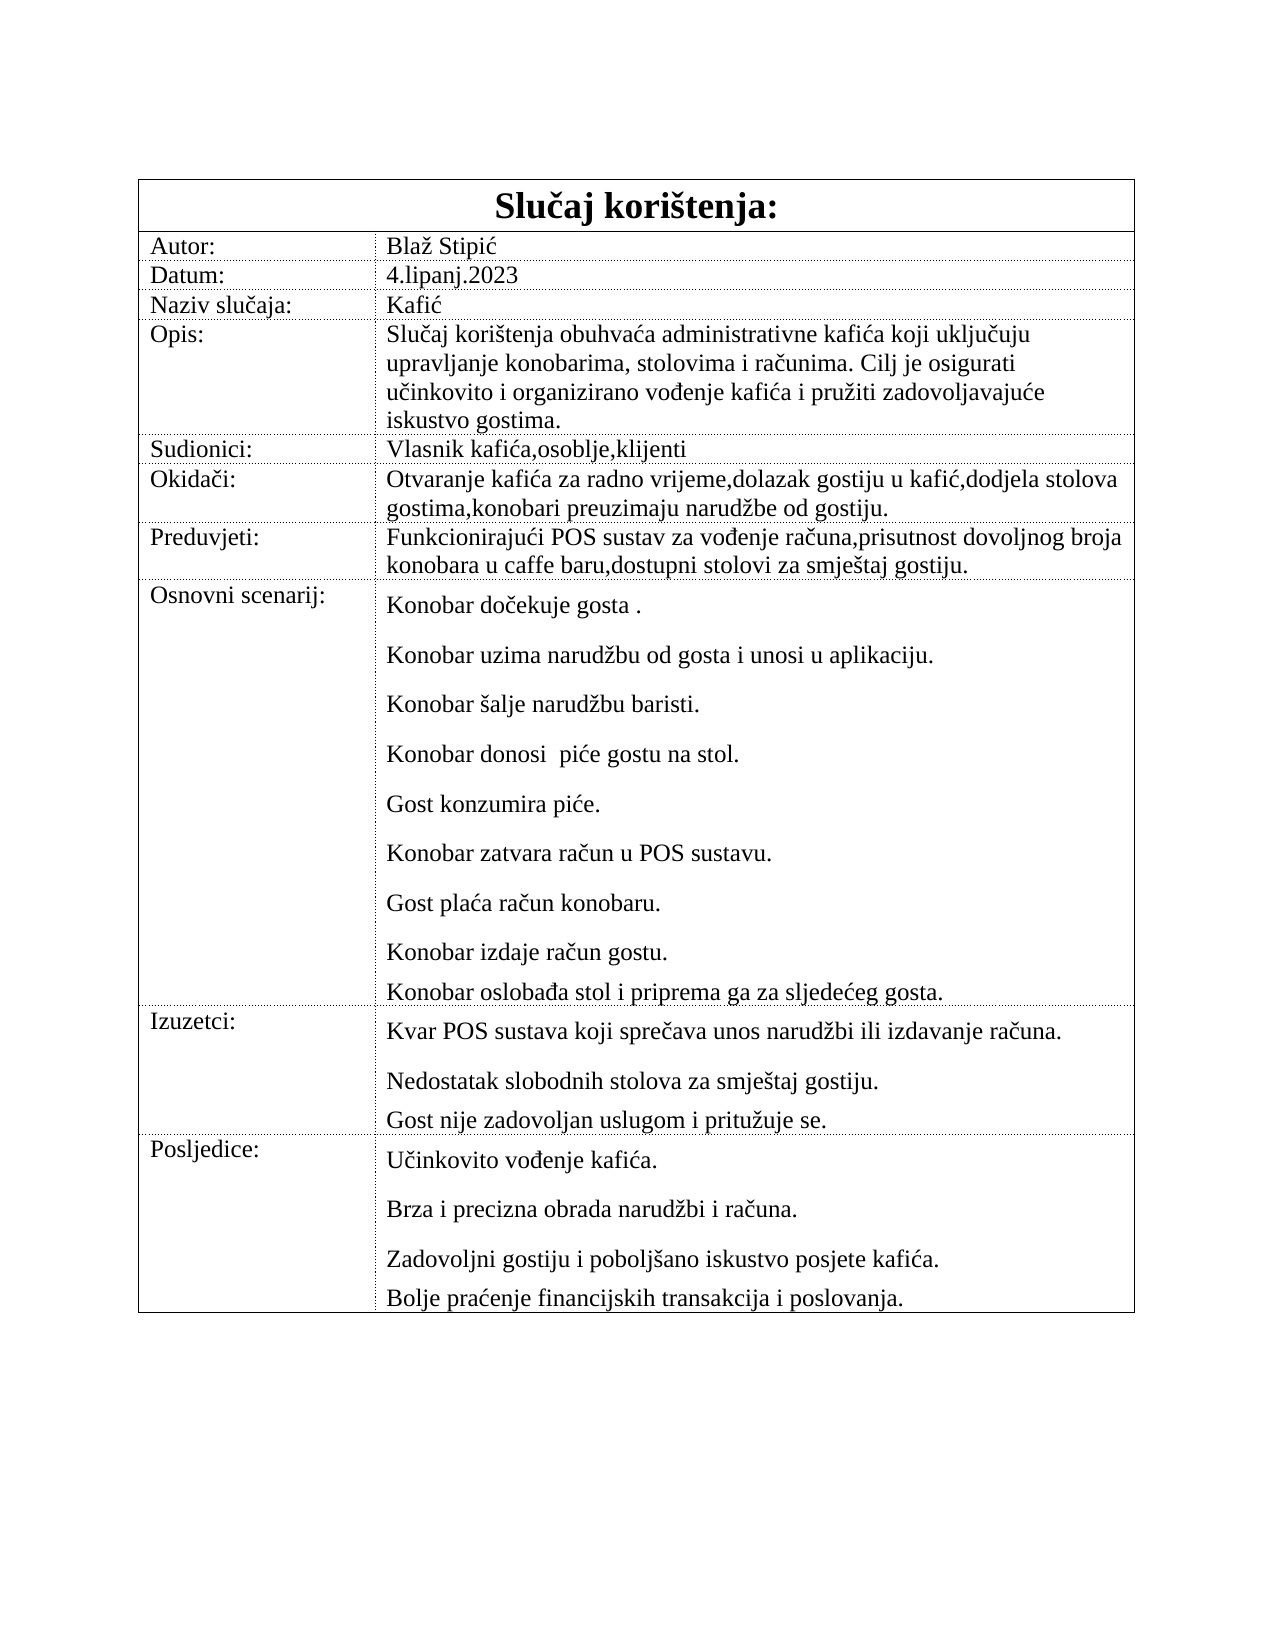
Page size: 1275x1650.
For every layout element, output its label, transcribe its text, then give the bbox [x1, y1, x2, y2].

table_cell Blaž Stipić [375, 232, 1134, 260]
table_cell Funkcionirajući POS sustav za vođenje računa,prisutnost dovoljnog broja konobara u caffe baru,dostupni stolovi za smještaj gostiju. [375, 521, 1134, 579]
table_header Slučaj korištenja: [139, 180, 1134, 231]
table_cell 4.lipanj.2023 [375, 260, 1134, 289]
table_cell Učinkovito vođenje kafića. Brza i precizna obrada narudžbi i računa. Zadovoljni gostiju i poboljšano iskustvo posjete kafića. Bolje praćenje financijskih transakcija i poslovanja. [375, 1134, 1134, 1312]
table_cell Vlasnik kafića,osoblje,klijenti [375, 434, 1134, 463]
table_cell Opis: [139, 319, 375, 434]
table_cell Sudionici: [139, 434, 375, 463]
table_cell Naziv slučaja: [139, 289, 375, 318]
table_cell Datum: [139, 260, 375, 289]
table_cell Okidači: [139, 463, 375, 521]
table_cell Izuzetci: [139, 1005, 375, 1134]
table_cell Autor: [139, 232, 375, 260]
table_cell Kafić [375, 289, 1134, 318]
table_cell Preduvjeti: [139, 521, 375, 579]
table_cell Slučaj korištenja obuhvaća administrativne kafića koji uključuju upravljanje konobarima, stolovima i računima. Cilj je osigurati učinkovito i organizirano vođenje kafića i pružiti zadovoljavajuće iskustvo gostima. [375, 319, 1134, 434]
table_cell Kvar POS sustava koji sprečava unos narudžbi ili izdavanje računa. Nedostatak slobodnih stolova za smještaj gostiju. Gost nije zadovoljan uslugom i pritužuje se. [375, 1005, 1134, 1134]
table_cell Posljedice: [139, 1134, 375, 1312]
table_cell Konobar dočekuje gosta . Konobar uzima narudžbu od gosta i unosi u aplikaciju. Konobar šalje narudžbu baristi. Konobar donosi piće gostu na stol. Gost konzumira piće. Konobar zatvara račun u POS sustavu. Gost plaća račun konobaru. Konobar izdaje račun gostu. Konobar oslobađa stol i priprema ga za sljedećeg gosta. [375, 579, 1134, 1005]
table_cell Osnovni scenarij: [139, 579, 375, 1005]
table_cell Otvaranje kafića za radno vrijeme,dolazak gostiju u kafić,dodjela stolova gostima,konobari preuzimaju narudžbe od gostiju. [375, 463, 1134, 521]
